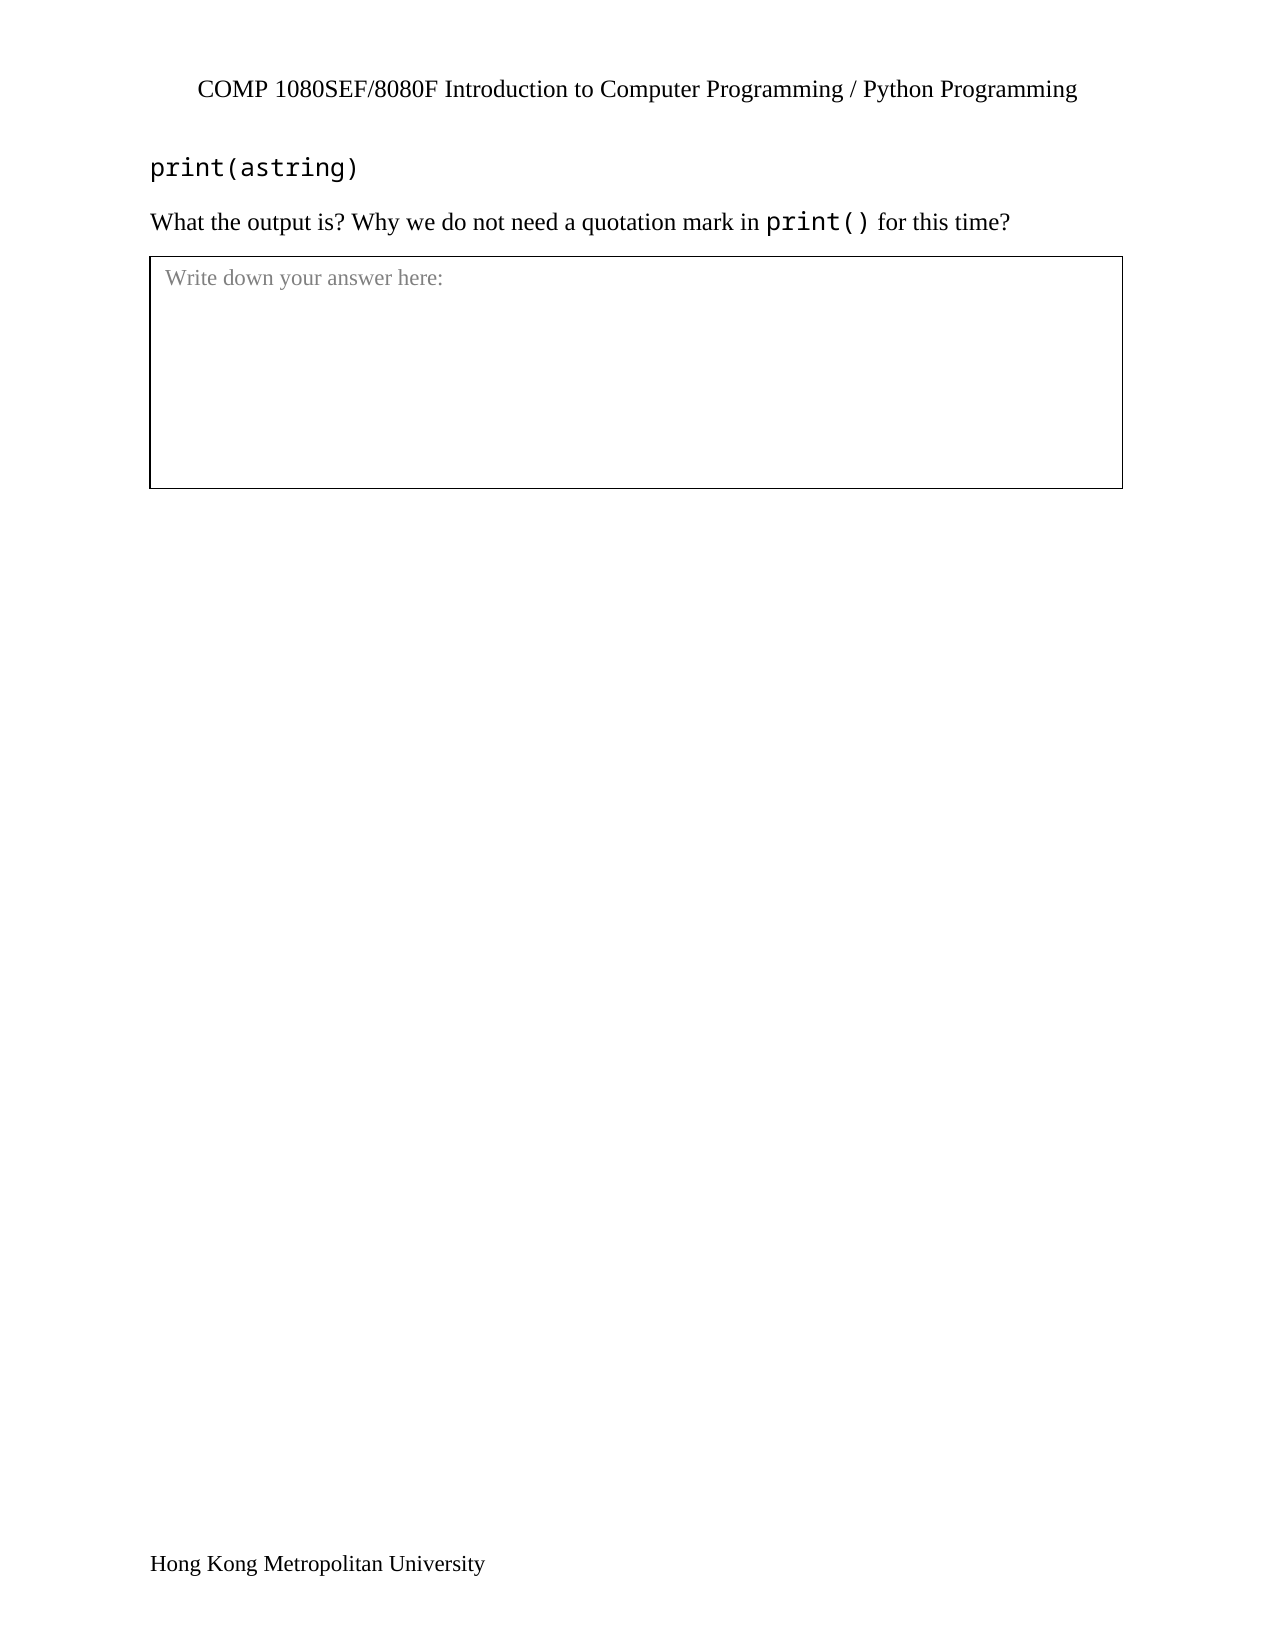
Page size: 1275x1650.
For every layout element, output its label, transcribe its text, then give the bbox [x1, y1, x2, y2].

text What the output is? Why we do not need a quotation mark in print() for this time? [150, 203, 1125, 237]
text print(astring) [150, 150, 1125, 184]
